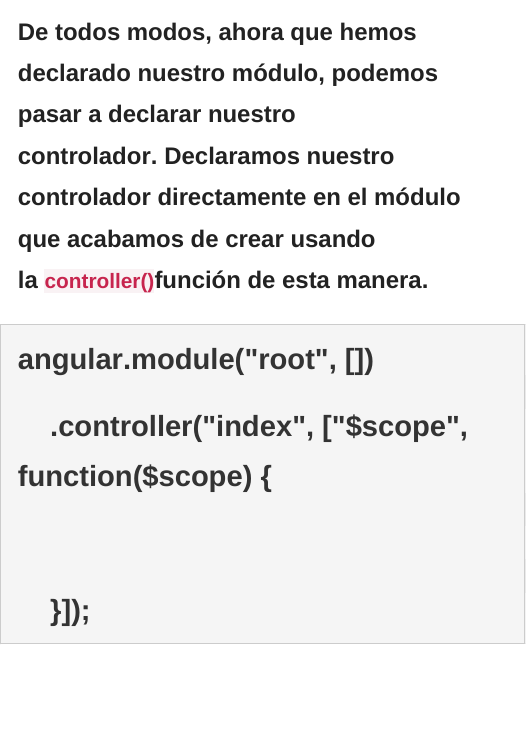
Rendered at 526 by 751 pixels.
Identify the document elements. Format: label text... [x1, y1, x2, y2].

text }]); [1, 574, 524, 643]
text .controller("index", ["$scope", function($scope) { [1, 390, 524, 492]
text De todos modos, ahora que hemos declarado nuestro módulo, podemos pasar a declarar nuestro controlador. Declaramos nuestro controlador directamente en el módulo que acabamos de crear usando la controller()función de esta manera. [18, 18, 507, 293]
text angular.module("root", []) [1, 325, 524, 375]
